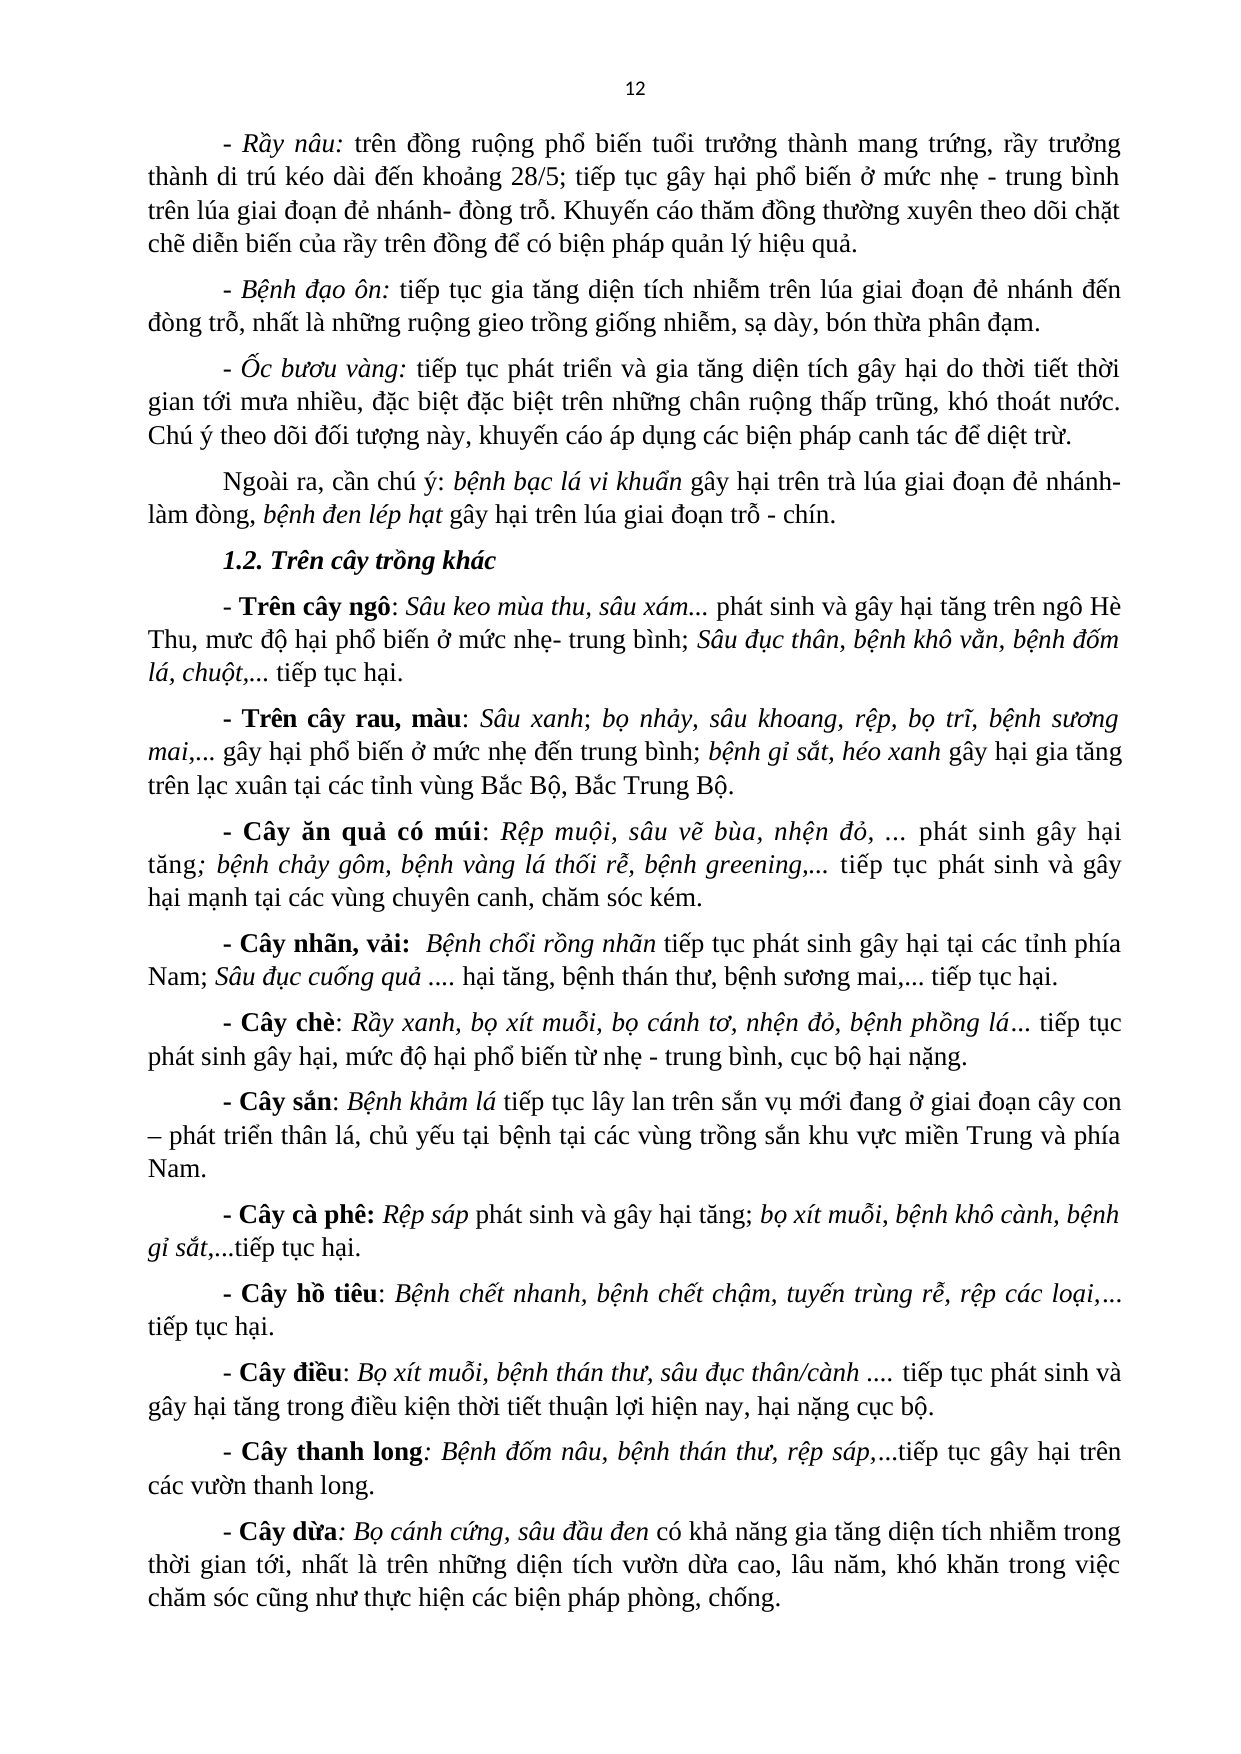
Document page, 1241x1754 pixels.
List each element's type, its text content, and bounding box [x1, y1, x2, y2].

text - Cây điều: Bọ xít muỗi, bệnh thán thư, sâu đục thân/cành .... tiếp tục phát sinh và gây hại tăng trong điều kiện thời tiết thuận lợi hiện nay, hại nặng cục bộ. [148, 1355, 1122, 1422]
text - Bệnh đạo ôn: tiếp tục gia tăng diện tích nhiễm trên lúa giai đoạn đẻ nhánh đến đòng trỗ, nhất là những ruộng gieo trồng giống nhiễm, sạ dày, bón thừa phân đạm. [148, 272, 1122, 338]
text - Trên cây ngô: Sâu keo mùa thu, sâu xám... phát sinh và gây hại tăng trên ngô Hè Thu, mưc độ hại phổ biến ở mức nhẹ- trung bình; Sâu đục thân, bệnh khô vằn, bệnh đốm lá, chuột,... tiếp tục hại. [148, 588, 1122, 688]
text - Cây hồ tiêu: Bệnh chết nhanh, bệnh chết chậm, tuyến trùng rễ, rệp các loại,... tiếp tục hại. [148, 1276, 1122, 1342]
text - Ốc bươu vàng: tiếp tục phát triển và gia tăng diện tích gây hại do thời tiết thời gian tới mưa nhiều, đặc biệt đặc biệt trên những chân ruộng thấp trũng, khó thoát nước. Chú ý theo dõi đối tượng này, khuyến cáo áp dụng các biện pháp canh tác để diệt trừ. [148, 351, 1122, 451]
text - Rầy nâu: trên đồng ruộng phổ biến tuổi trưởng thành mang trứng, rầy trưởng thành di trú kéo dài đến khoảng 28/5; tiếp tục gây hại phổ biến ở mức nhẹ - trung bình trên lúa giai đoạn đẻ nhánh- đòng trỗ. Khuyến cáo thăm đồng thường xuyên theo dõi chặt chẽ diễn biến của rầy trên đồng để có biện pháp quản lý hiệu quả. [148, 126, 1122, 259]
text - Cây ăn quả có múi: Rệp muội, sâu vẽ bùa, nhện đỏ, ... phát sinh gây hại tăng; bệnh chảy gôm, bệnh vàng lá thối rễ, bệnh greening,... tiếp tục phát sinh và gây hại mạnh tại các vùng chuyên canh, chăm sóc kém. [148, 813, 1122, 913]
text - Trên cây rau, màu: Sâu xanh; bọ nhảy, sâu khoang, rệp, bọ trĩ, bệnh sương mai,... gây hại phổ biến ở mức nhẹ đến trung bình; bệnh gỉ sắt, héo xanh gây hại gia tăng trên lạc xuân tại các tỉnh vùng Bắc Bộ, Bắc Trung Bộ. [148, 701, 1122, 801]
text - Cây dừa: Bọ cánh cứng, sâu đầu đen có khả năng gia tăng diện tích nhiễm trong thời gian tới, nhất là trên những diện tích vườn dừa cao, lâu năm, khó khăn trong việc chăm sóc cũng như thực hiện các biện pháp phòng, chống. [148, 1513, 1122, 1613]
text - Cây cà phê: Rệp sáp phát sinh và gây hại tăng; bọ xít muỗi, bệnh khô cành, bệnh gỉ sắt,...tiếp tục hại. [148, 1197, 1122, 1263]
text Ngoài ra, cần chú ý: bệnh bạc lá vi khuẩn gây hại trên trà lúa giai đoạn đẻ nhánh- làm đòng, bệnh đen lép hạt gây hại trên lúa giai đoạn trỗ - chín. [148, 463, 1122, 530]
text - Cây thanh long: Bệnh đốm nâu, bệnh thán thư, rệp sáp,...tiếp tục gây hại trên các vườn thanh long. [148, 1434, 1122, 1501]
text - Cây sắn: Bệnh khảm lá tiếp tục lây lan trên sắn vụ mới đang ở giai đoạn cây con – phát triển thân lá, chủ yếu tại bệnh tại các vùng trồng sắn khu vực miền Trung và phía Nam. [148, 1084, 1122, 1184]
text - Cây chè: Rầy xanh, bọ xít muỗi, bọ cánh tơ, nhện đỏ, bệnh phồng lá... tiếp tục phát sinh gây hại, mức độ hại phổ biến từ nhẹ - trung bình, cục bộ hại nặng. [148, 1005, 1122, 1072]
text 1.2. Trên cây trồng khác [148, 542, 1122, 576]
text - Cây nhãn, vải: Bệnh chổi rồng nhãn tiếp tục phát sinh gây hại tại các tỉnh phía Nam; Sâu đục cuống quả .... hại tăng, bệnh thán thư, bệnh sương mai,... tiếp tục hại. [148, 926, 1122, 992]
